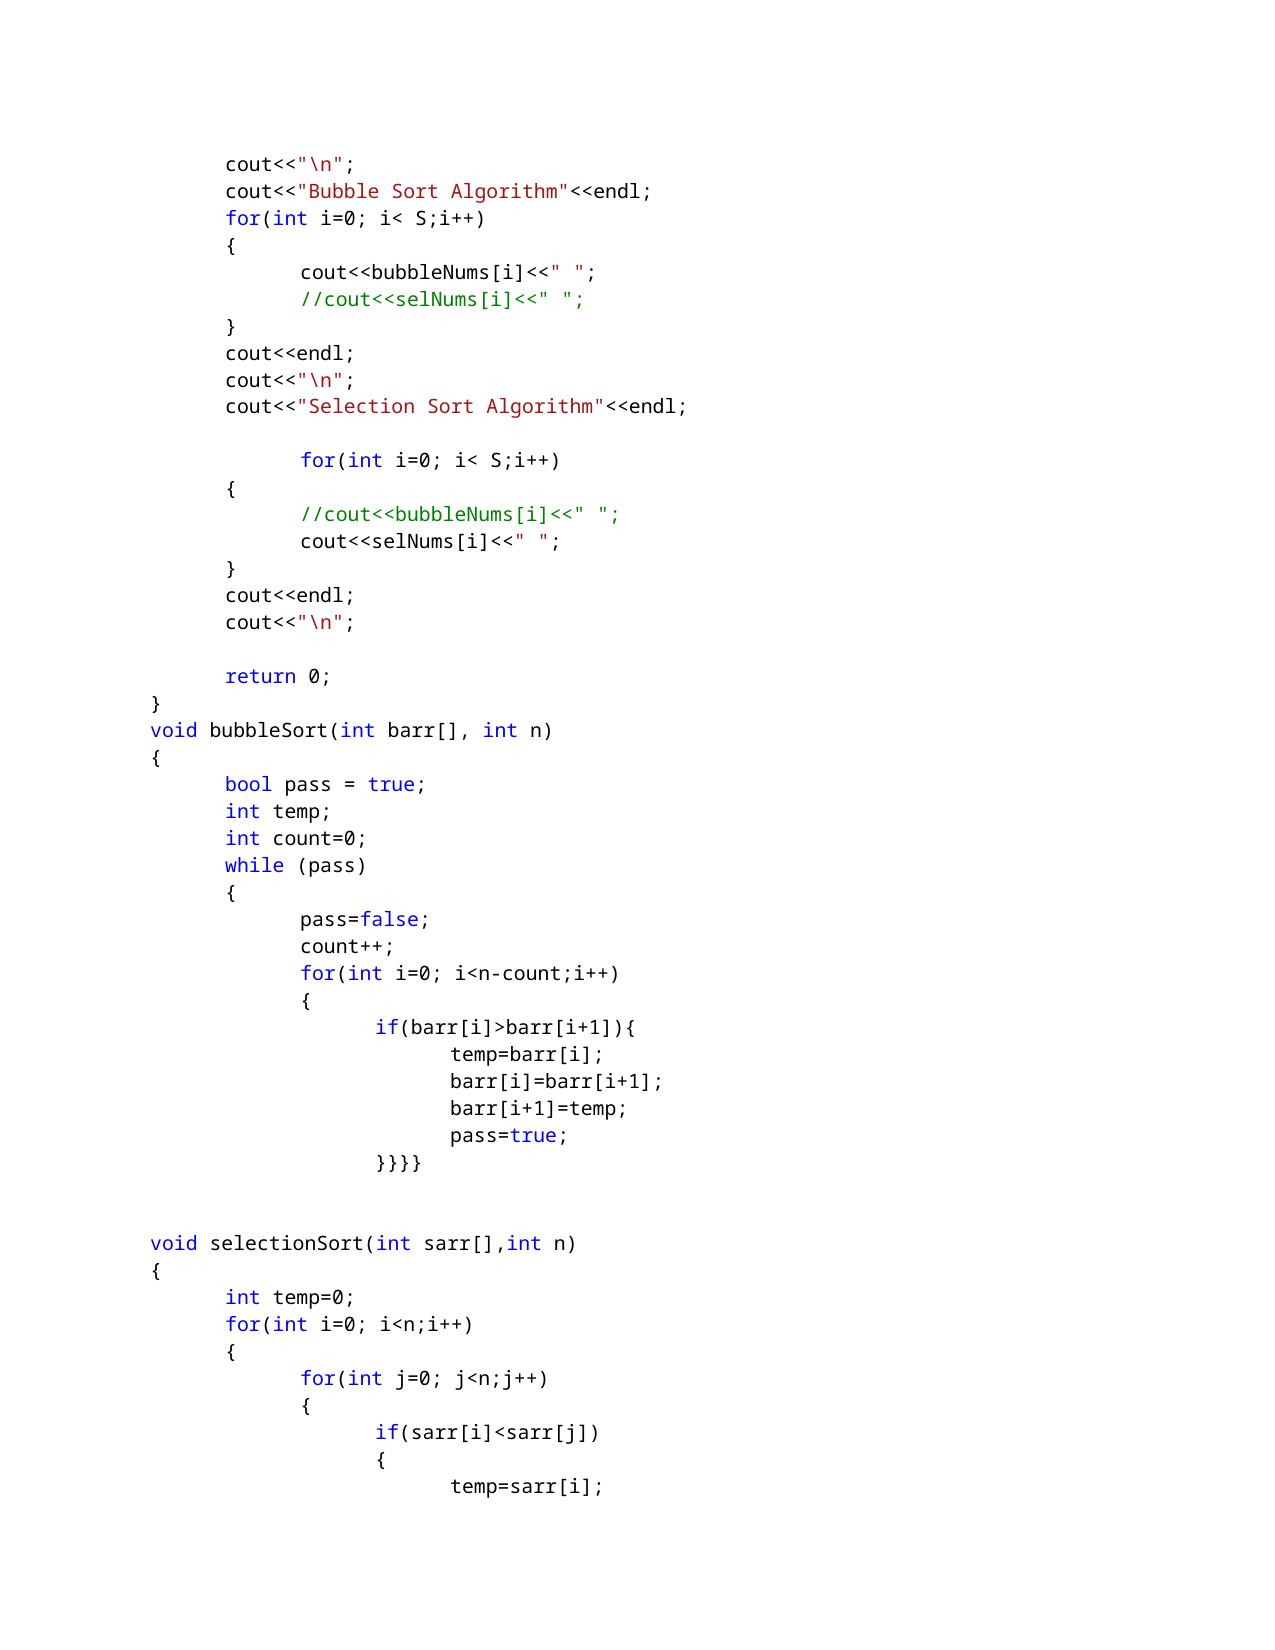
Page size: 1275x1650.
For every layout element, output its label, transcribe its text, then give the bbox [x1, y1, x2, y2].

text { [150, 1391, 1125, 1418]
text bool pass = true; [150, 771, 1125, 797]
text int temp; [150, 797, 1125, 824]
text for(int i=0; i<n-count;i++) [150, 959, 1125, 986]
text { [150, 986, 1125, 1013]
text cout<<endl; [150, 582, 1125, 609]
text cout<<endl; [150, 339, 1125, 366]
text cout<<bubbleNums[i]<<" "; [150, 258, 1125, 285]
text } [150, 555, 1125, 582]
text { [150, 231, 1125, 258]
text for(int j=0; j<n;j++) [150, 1364, 1125, 1391]
text if(barr[i]>barr[i+1]){ [150, 1013, 1125, 1040]
text cout<<"\n"; [150, 609, 1125, 636]
text int temp=0; [150, 1283, 1125, 1310]
text { [150, 1337, 1125, 1364]
text { [150, 1445, 1125, 1472]
text void bubbleSort(int barr[], int n) [150, 717, 1125, 743]
text //cout<<selNums[i]<<" "; [150, 285, 1125, 312]
text for(int i=0; i<n;i++) [150, 1310, 1125, 1337]
text barr[i+1]=temp; [150, 1094, 1125, 1121]
text barr[i]=barr[i+1]; [150, 1067, 1125, 1094]
text count++; [150, 932, 1125, 959]
text { [150, 1256, 1125, 1283]
text if(sarr[i]<sarr[j]) [150, 1418, 1125, 1445]
text } [150, 689, 1125, 717]
text cout<<"Selection Sort Algorithm"<<endl; [150, 393, 1125, 420]
text }}}} [150, 1148, 1125, 1175]
text pass=false; [150, 905, 1125, 932]
text for(int i=0; i< S;i++) [150, 204, 1125, 231]
text //cout<<bubbleNums[i]<<" "; [150, 501, 1125, 528]
text int count=0; [150, 824, 1125, 851]
text cout<<selNums[i]<<" "; [150, 528, 1125, 555]
text temp=barr[i]; [150, 1040, 1125, 1067]
text { [150, 743, 1125, 771]
text pass=true; [150, 1121, 1125, 1148]
text while (pass) [150, 851, 1125, 878]
text temp=sarr[i]; [150, 1472, 1125, 1499]
text { [150, 474, 1125, 501]
text } [150, 312, 1125, 339]
text void selectionSort(int sarr[],int n) [150, 1229, 1125, 1256]
text { [150, 878, 1125, 905]
text cout<<"\n"; [150, 366, 1125, 393]
text cout<<"Bubble Sort Algorithm"<<endl; [150, 177, 1125, 204]
text for(int i=0; i< S;i++) [150, 447, 1125, 474]
text cout<<"\n"; [150, 150, 1125, 177]
text return 0; [150, 663, 1125, 689]
